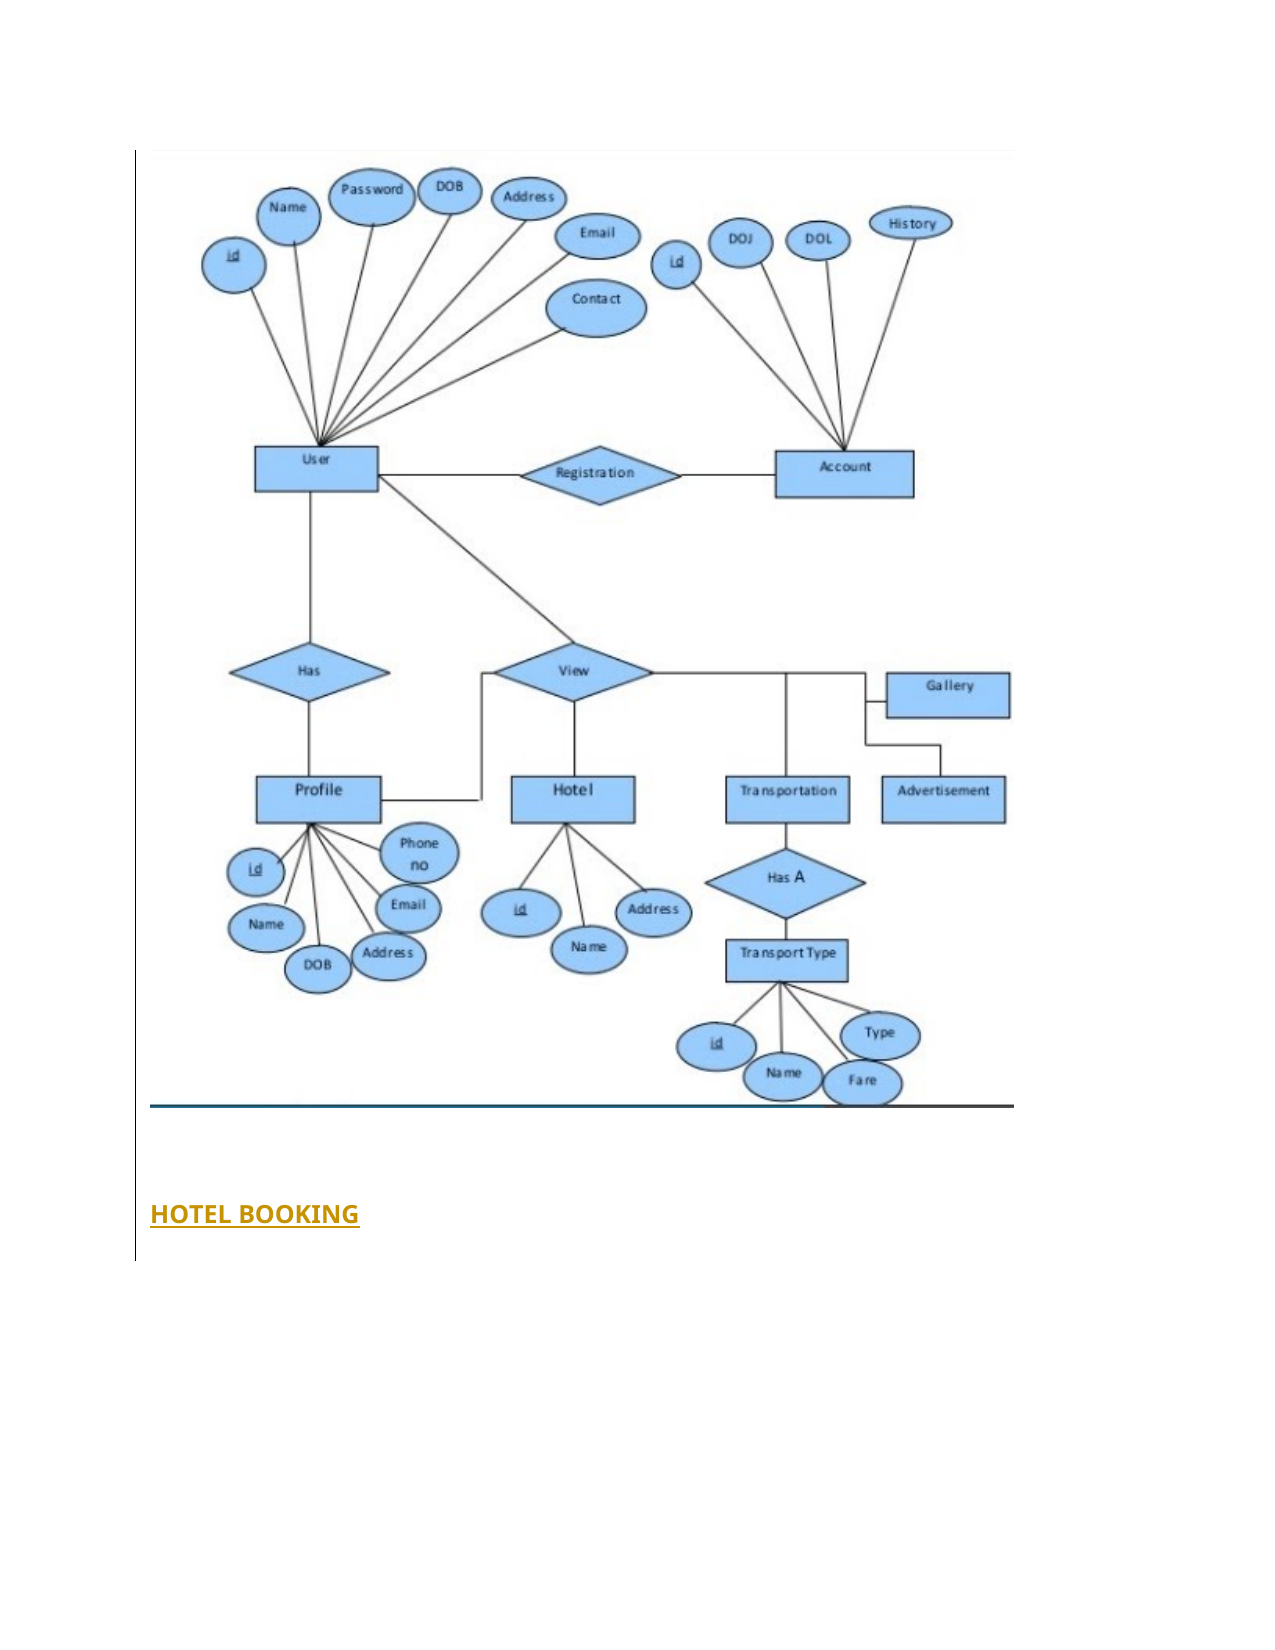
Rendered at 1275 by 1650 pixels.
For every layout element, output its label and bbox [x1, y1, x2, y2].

picture [150, 150, 1014, 1108]
